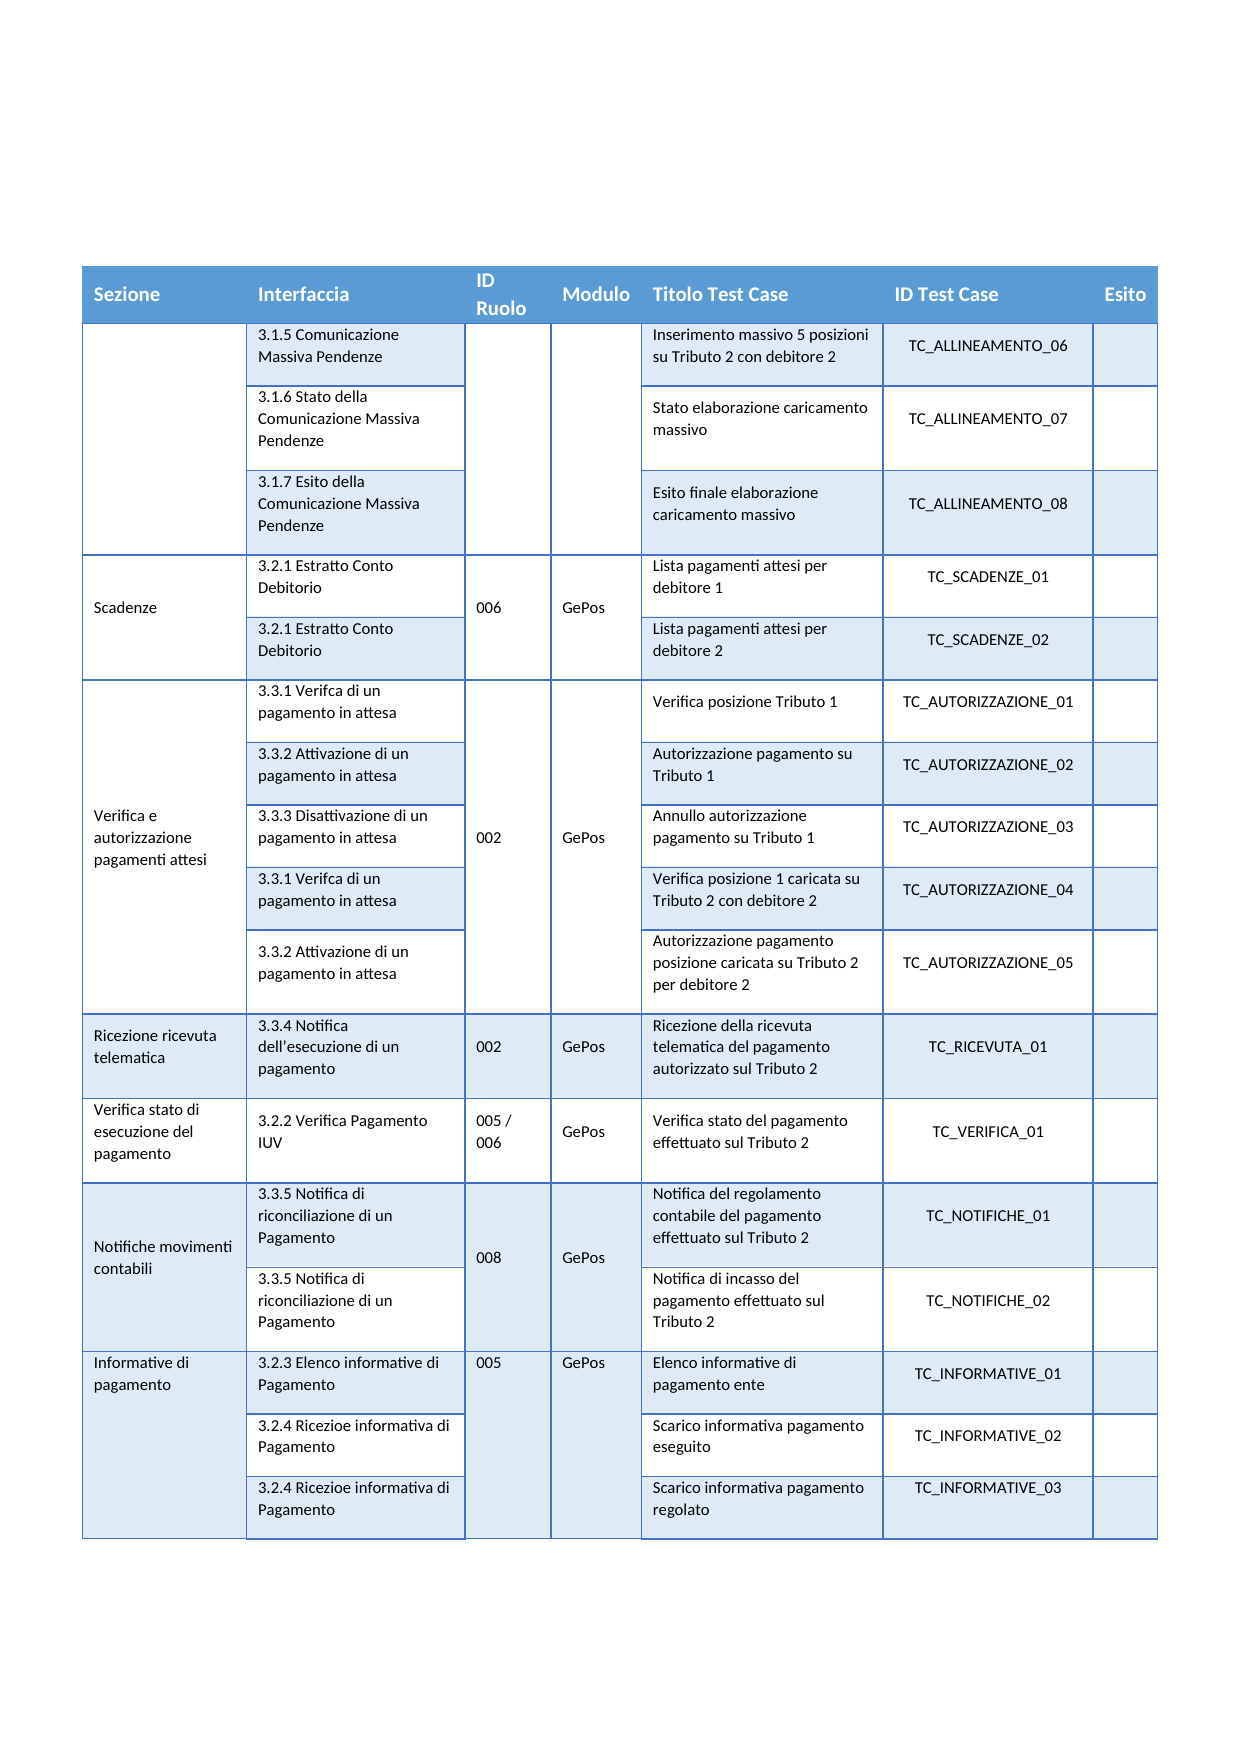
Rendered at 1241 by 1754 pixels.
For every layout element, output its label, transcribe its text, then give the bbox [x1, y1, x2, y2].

table_cell Verifica posizione 1 caricata su Tributo 2 con debitore 2 [642, 868, 882, 929]
table_header Modulo [551, 267, 641, 323]
table_cell TC_VERIFICA_01 [884, 1099, 1092, 1182]
table_cell 008 [466, 1184, 550, 1351]
table_cell TC_SCADENZE_02 [884, 618, 1092, 679]
table_cell TC_ALLINEAMENTO_07 [884, 387, 1092, 469]
table_cell TC_NOTIFICHE_01 [884, 1184, 1092, 1266]
table_cell 3.3.5 Notifica di riconciliazione di un Pagamento [247, 1184, 464, 1266]
table_cell 3.3.1 Verifca di un pagamento in attesa [247, 681, 464, 741]
table_cell TC_AUTORIZZAZIONE_02 [884, 743, 1092, 804]
table_cell TC_ALLINEAMENTO_08 [884, 471, 1092, 554]
table_cell TC_INFORMATIVE_02 [884, 1415, 1092, 1476]
table_cell TC_AUTORIZZAZIONE_04 [884, 868, 1092, 929]
table_cell Inserimento massivo 5 posizioni su Tributo 2 con debitore 2 [642, 324, 882, 385]
table_cell Stato elaborazione caricamento massivo [642, 387, 882, 469]
table_cell GePos [552, 1015, 641, 1098]
table_cell 006 [466, 556, 550, 679]
table_cell TC_ALLINEAMENTO_06 [884, 324, 1092, 385]
table_cell TC_AUTORIZZAZIONE_01 [884, 681, 1092, 741]
table_cell 002 [466, 1015, 550, 1098]
table_cell 3.2.1 Estratto Conto Debitorio [247, 618, 464, 679]
table_cell GePos [552, 681, 641, 1013]
table_header Esito [1094, 267, 1157, 323]
table_cell [1094, 1184, 1157, 1266]
table_cell TC_INFORMATIVE_01 [884, 1352, 1092, 1413]
table_cell Esito finale elaborazione caricamento massivo [642, 471, 882, 554]
table_cell Ricezione ricevuta telematica [83, 1015, 246, 1098]
table_cell 3.1.5 Comunicazione Massiva Pendenze [247, 324, 464, 385]
table_cell TC_AUTORIZZAZIONE_03 [884, 806, 1092, 866]
table_cell Lista pagamenti attesi per debitore 2 [642, 618, 882, 679]
table_cell [1094, 743, 1157, 804]
table_cell Informative di pagamento [83, 1352, 246, 1538]
table_cell 3.3.4 Notifica dell’esecuzione di un pagamento [247, 1015, 464, 1098]
table_cell Notifica del regolamento contabile del pagamento effettuato sul Tributo 2 [642, 1184, 882, 1266]
table_header ID Test Case [884, 267, 1093, 323]
table_cell Lista pagamenti attesi per debitore 1 [642, 556, 882, 616]
table_cell Autorizzazione pagamento su Tributo 1 [642, 743, 882, 804]
table_cell Autorizzazione pagamento posizione caricata su Tributo 2 per debitore 2 [642, 931, 882, 1013]
table_cell Notifica di incasso del pagamento effettuato sul Tributo 2 [642, 1268, 882, 1351]
table_cell Scadenze [83, 556, 246, 679]
table_cell Scarico informativa pagamento eseguito [642, 1415, 882, 1476]
table_cell TC_NOTIFICHE_02 [884, 1268, 1092, 1351]
table_cell 3.3.2 Attivazione di un pagamento in attesa [247, 931, 464, 1013]
table_cell 005 [466, 1352, 550, 1538]
table_cell 3.2.4 Ricezioe informativa di Pagamento [247, 1415, 464, 1476]
table_cell TC_SCADENZE_01 [884, 556, 1092, 616]
table_cell Verifica posizione Tributo 1 [642, 681, 882, 741]
table_cell Verifica e autorizzazione pagamenti attesi [83, 681, 246, 1013]
table_cell 002 [466, 681, 550, 1013]
table_cell Annullo autorizzazione pagamento su Tributo 1 [642, 806, 882, 866]
table_cell Verifica stato di esecuzione del pagamento [83, 1099, 246, 1182]
table_cell [1094, 1015, 1157, 1098]
table_cell GePos [552, 556, 641, 679]
table_cell 3.2.2 Verifica Pagamento IUV [247, 1099, 464, 1182]
table_header Sezione [83, 267, 246, 323]
table_cell [1094, 1352, 1157, 1413]
table_cell 3.1.7 Esito della Comunicazione Massiva Pendenze [247, 471, 464, 554]
table_cell Ricezione della ricevuta telematica del pagamento autorizzato sul Tributo 2 [642, 1015, 882, 1098]
table_cell [1094, 681, 1157, 741]
table_cell [1094, 387, 1157, 469]
table_cell [1094, 324, 1157, 385]
table_cell TC_AUTORIZZAZIONE_05 [884, 931, 1092, 1013]
table_cell Verifica stato del pagamento effettuato sul Tributo 2 [642, 1099, 882, 1182]
table_cell 3.3.2 Attivazione di un pagamento in attesa [247, 743, 464, 804]
table_cell Elenco informative di pagamento ente [642, 1352, 882, 1413]
table_cell 3.3.5 Notifica di riconciliazione di un Pagamento [247, 1268, 464, 1351]
table_cell Notifiche movimenti contabili [83, 1184, 246, 1351]
table_header Interfaccia [247, 267, 464, 323]
table_cell [1094, 1415, 1157, 1476]
table_cell Scarico informativa pagamento regolato [642, 1477, 882, 1538]
table_cell [1094, 1268, 1157, 1351]
table_cell 3.1.6 Stato della Comunicazione Massiva Pendenze [247, 387, 464, 469]
table_cell [1094, 868, 1157, 929]
table_cell TC_INFORMATIVE_03 [884, 1477, 1092, 1538]
table_cell 3.2.3 Elenco informative di Pagamento [247, 1352, 464, 1413]
table_cell [1094, 471, 1157, 554]
table_cell 3.3.3 Disattivazione di un pagamento in attesa [247, 806, 464, 866]
table_cell GePos [552, 1099, 641, 1182]
table_cell [1094, 1477, 1157, 1538]
table_cell [1094, 1099, 1157, 1182]
table_cell 3.2.4 Ricezioe informativa di Pagamento [247, 1477, 464, 1538]
table_header ID Ruolo [465, 267, 550, 323]
table_cell 3.3.1 Verifca di un pagamento in attesa [247, 868, 464, 929]
table_cell GePos [552, 1352, 641, 1538]
table_cell TC_RICEVUTA_01 [884, 1015, 1092, 1098]
table_cell GePos [552, 1184, 641, 1351]
table_cell [1094, 618, 1157, 679]
table_cell 3.2.1 Estratto Conto Debitorio [247, 556, 464, 616]
table_cell 005 / 006 [466, 1099, 550, 1182]
table_cell [1094, 931, 1157, 1013]
table_cell [1094, 556, 1157, 616]
table_cell [1094, 806, 1157, 866]
table_header Titolo Test Case [642, 267, 883, 323]
